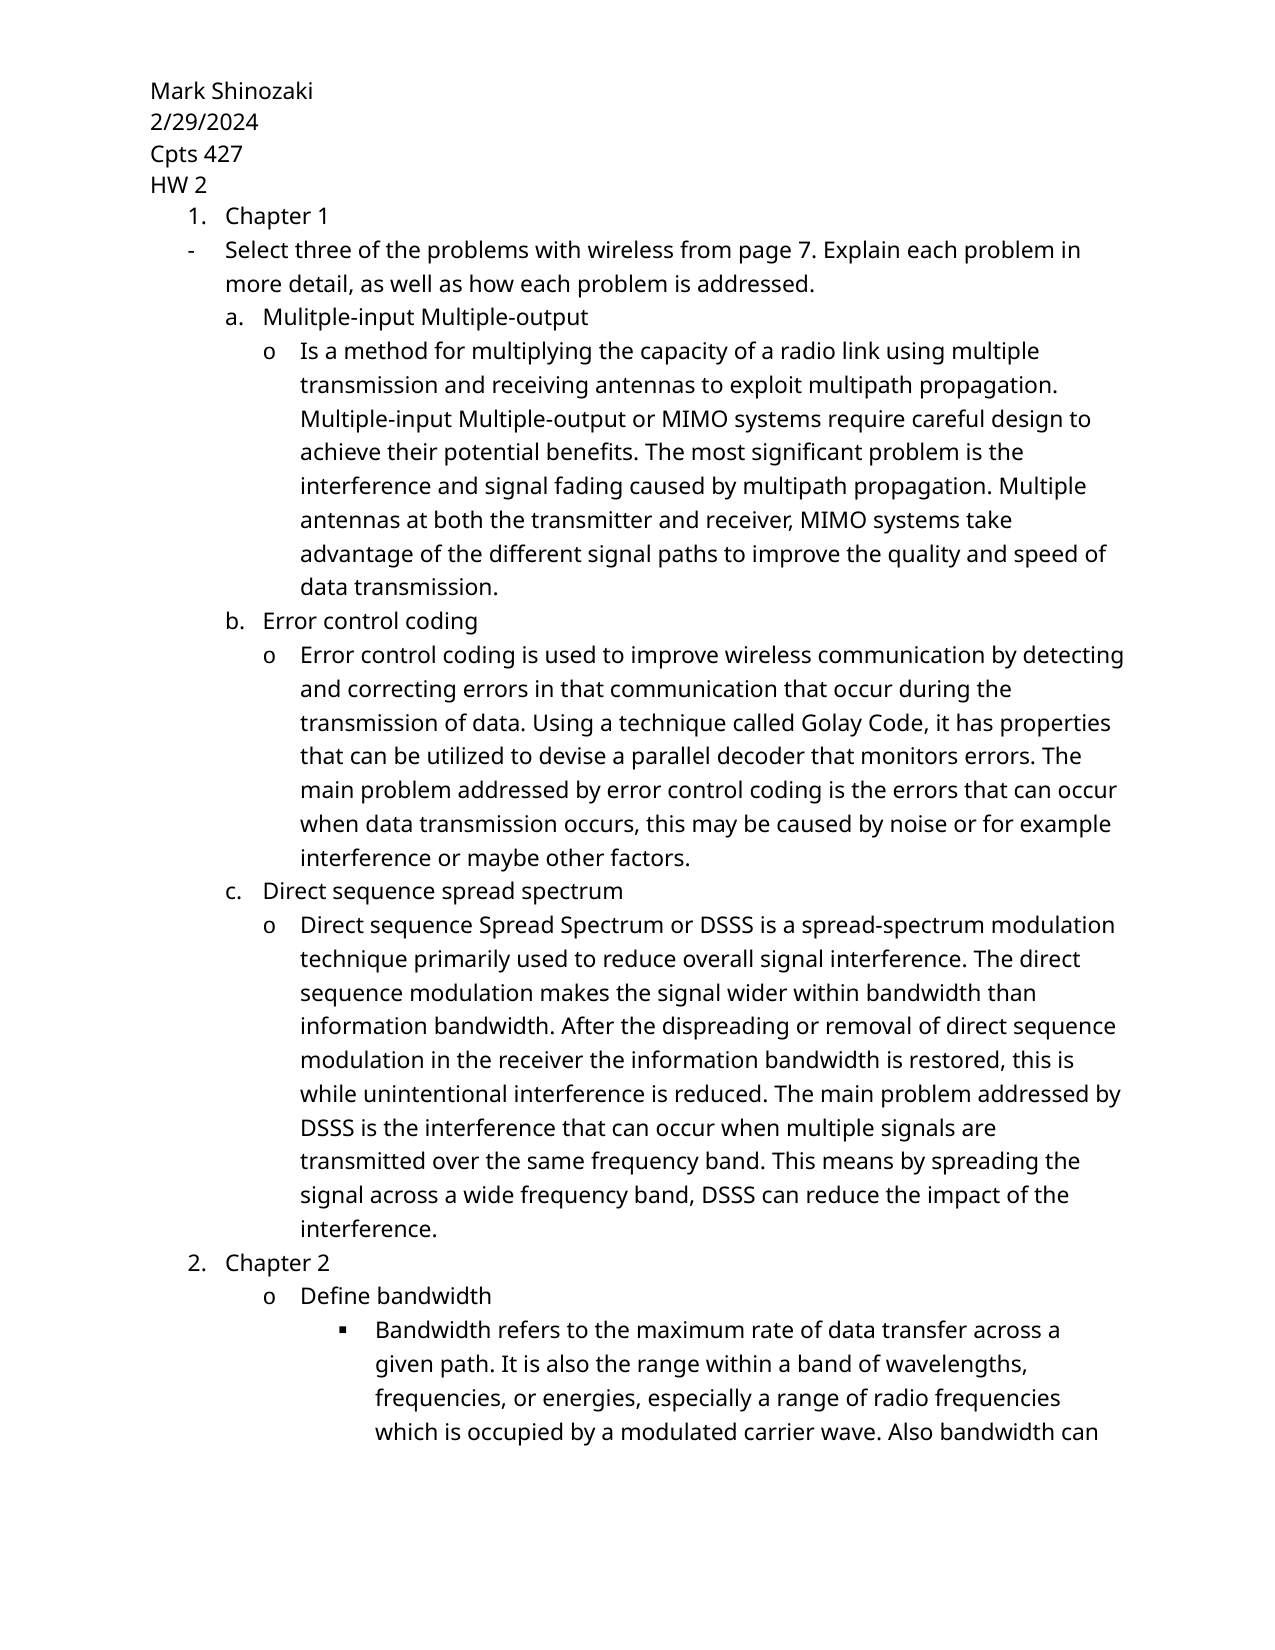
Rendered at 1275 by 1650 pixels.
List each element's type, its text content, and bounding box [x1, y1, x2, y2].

list Is a method for multiplying the capacity of a radio link using multiple transmission and receiving antennas to exploit multipath propagation. Multiple-input Multiple-output or MIMO systems require careful design to achieve their potential benefits. The most significant problem is the interference and signal fading caused by multipath propagation. Multiple antennas at both the transmitter and receiver, MIMO systems take advantage of the different signal paths to improve the quality and speed of data transmission. [262, 335, 1125, 603]
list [337, 1314, 1125, 1447]
list Error control coding is used to improve wireless communication by detecting and correcting errors in that communication that occur during the transmission of data. Using a technique called Golay Code, it has properties that can be utilized to devise a parallel decoder that monitors errors. The main problem addressed by error control coding is the errors that can occur when data transmission occurs, this may be caused by noise or for example interference or maybe other factors. [262, 639, 1125, 873]
list Select three of the problems with wireless from page 7. Explain each problem in more detail, as well as how each problem is addressed. [187, 234, 1125, 299]
list Chapter 1 [187, 200, 1125, 231]
list Mulitple-input Multiple-output [225, 301, 1125, 332]
list Define bandwidth [262, 1280, 1125, 1312]
list Chapter 2 [187, 1247, 1125, 1278]
list Direct sequence Spread Spectrum or DSSS is a spread-spectrum modulation technique primarily used to reduce overall signal interference. The direct sequence modulation makes the signal wider within bandwidth than information bandwidth. After the dispreading or removal of direct sequence modulation in the receiver the information bandwidth is restored, this is while unintentional interference is reduced. The main problem addressed by DSSS is the interference that can occur when multiple signals are transmitted over the same frequency band. This means by spreading the signal across a wide frequency band, DSSS can reduce the impact of the interference. [262, 909, 1125, 1244]
list Error control coding [225, 605, 1125, 636]
list Direct sequence spread spectrum [225, 875, 1125, 906]
